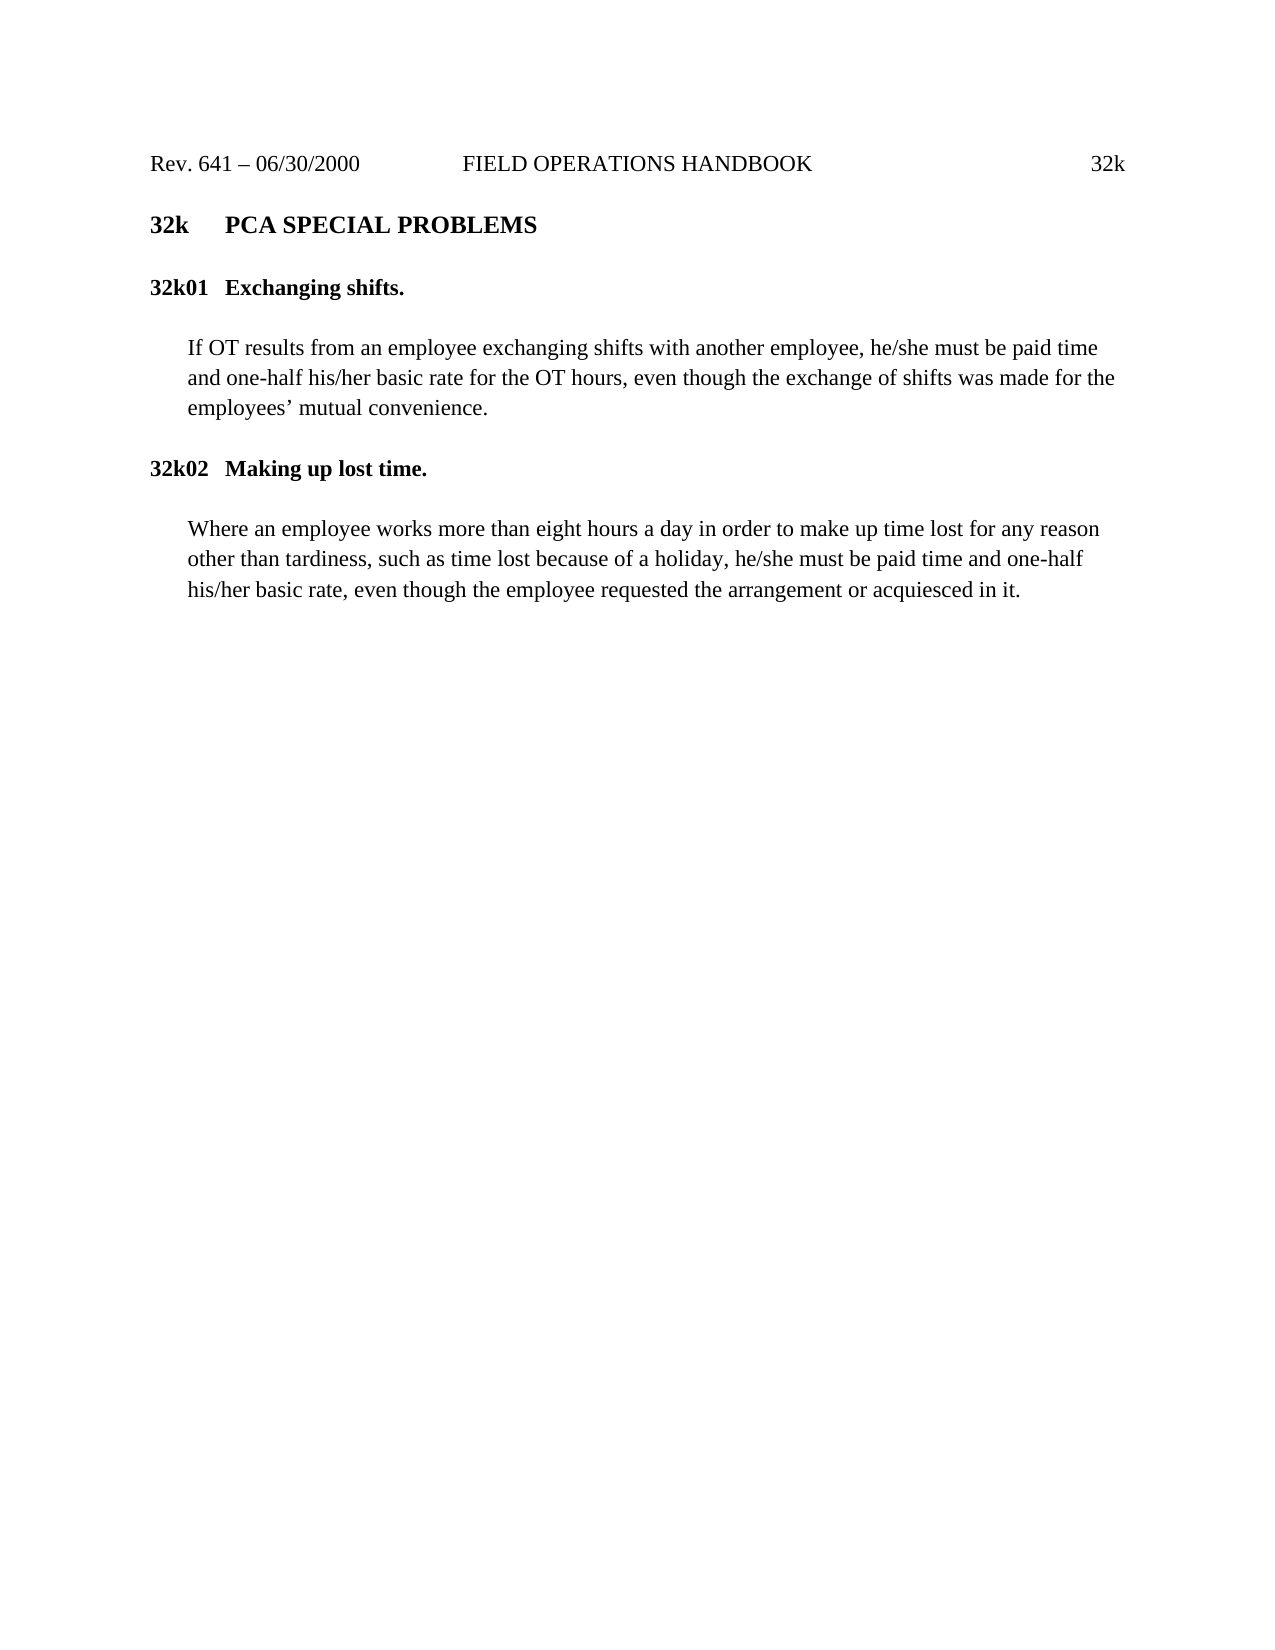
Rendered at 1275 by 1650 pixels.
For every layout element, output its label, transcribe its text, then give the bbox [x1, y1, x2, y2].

subtitle 32k02 Making up lost time. [150, 455, 1125, 481]
text Where an employee works more than eight hours a day in order to make up time lost for any reason other than tardiness, such as time lost because of a holiday, he/she must be paid time and one-half his/her basic rate, even though the employee requested the arrangement or acquiesced in it. [187, 515, 1125, 602]
text If OT results from an employee exchanging shifts with another employee, he/she must be paid time and one-half his/her basic rate for the OT hours, even though the exchange of shifts was made for the employees’ mutual convenience. [187, 334, 1125, 421]
subtitle 32k01 Exchanging shifts. [150, 274, 1125, 300]
subtitle 32k PCA SPECIAL PROBLEMS [150, 210, 1125, 239]
